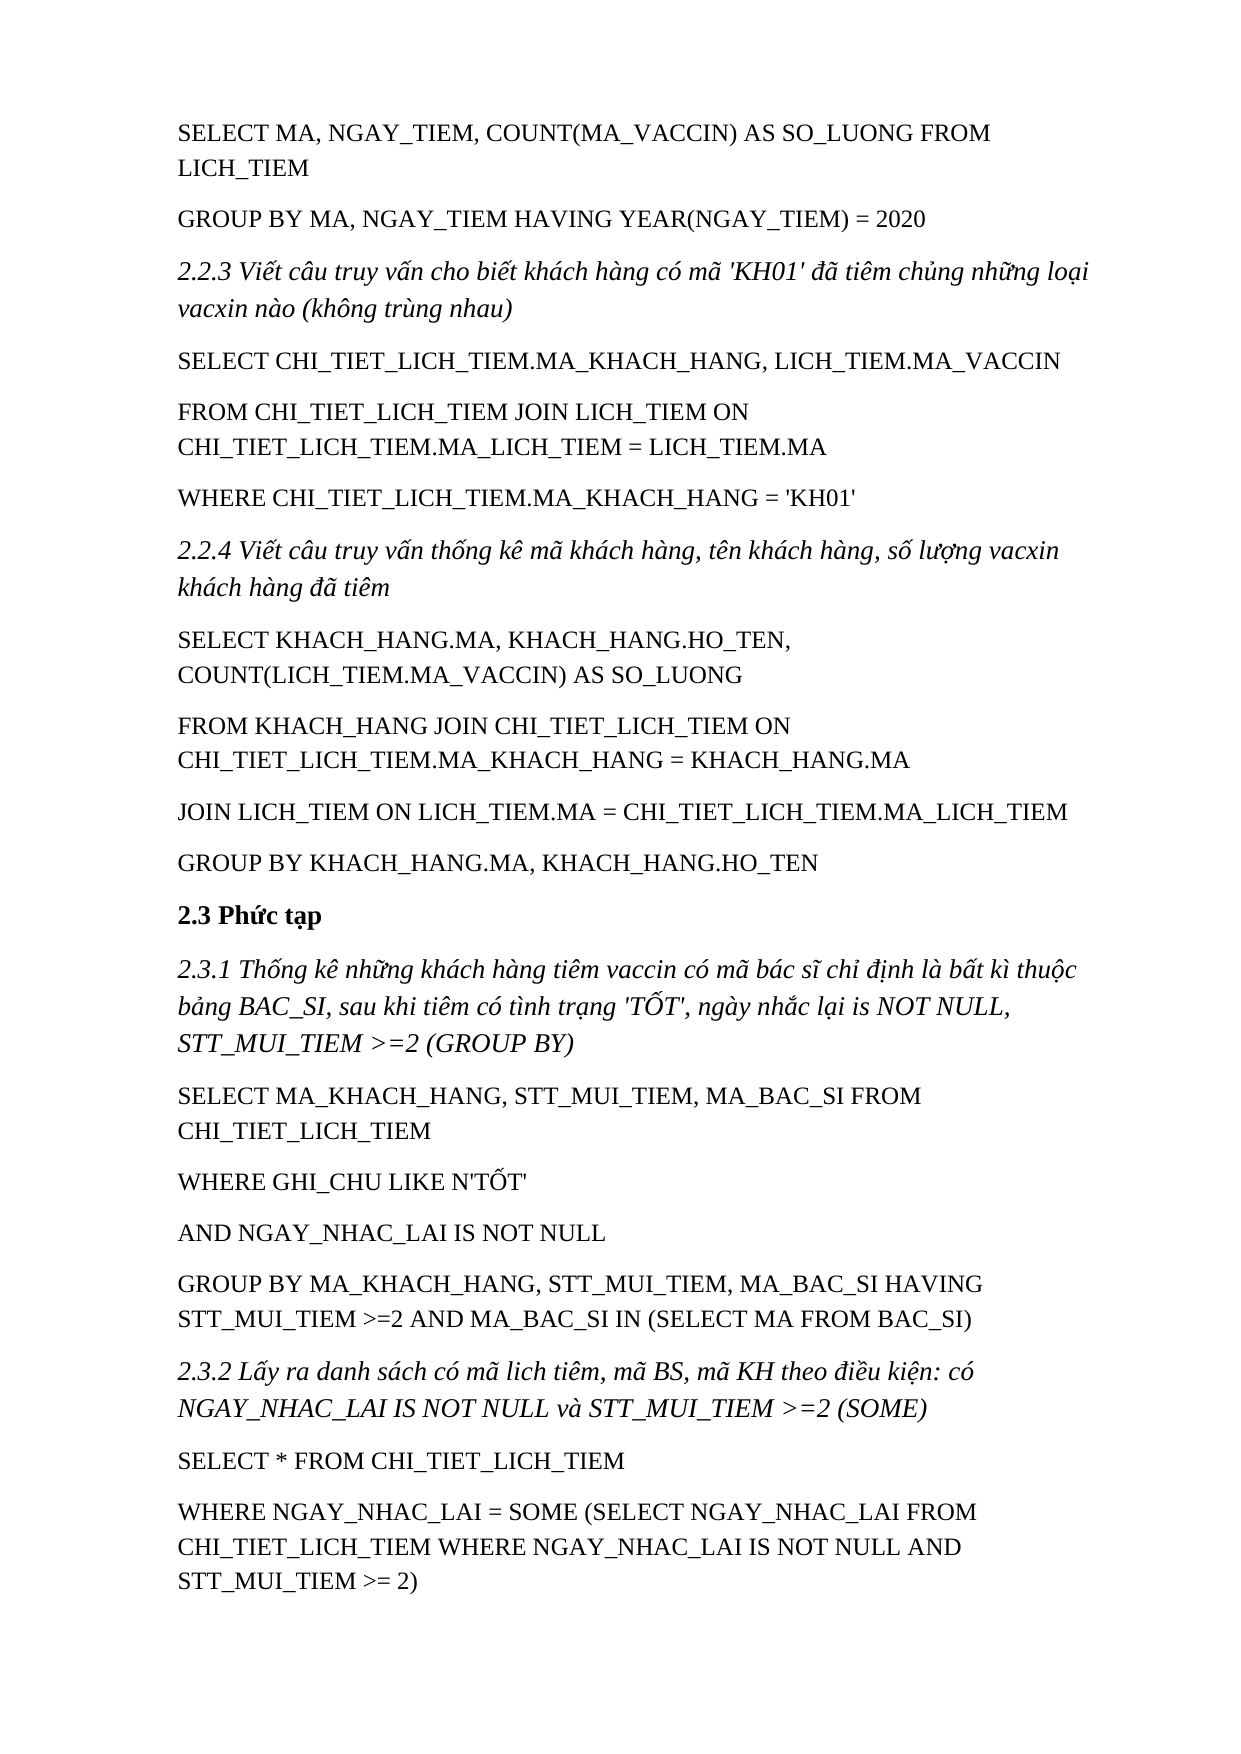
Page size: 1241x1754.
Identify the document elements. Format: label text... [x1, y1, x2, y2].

text SELECT MA_KHACH_HANG, STT_MUI_TIEM, MA_BAC_SI FROM CHI_TIET_LICH_TIEM [177, 1081, 1122, 1144]
text WHERE GHI_CHU LIKE N'TỐT' [177, 1167, 1122, 1196]
text JOIN LICH_TIEM ON LICH_TIEM.MA = CHI_TIET_LICH_TIEM.MA_LICH_TIEM [177, 797, 1122, 825]
text GROUP BY MA_KHACH_HANG, STT_MUI_TIEM, MA_BAC_SI HAVING STT_MUI_TIEM >=2 AND MA_BAC_SI IN (SELECT MA FROM BAC_SI) [177, 1269, 1122, 1332]
text GROUP BY MA, NGAY_TIEM HAVING YEAR(NGAY_TIEM) = 2020 [177, 204, 1122, 232]
text GROUP BY KHACH_HANG.MA, KHACH_HANG.HO_TEN [177, 848, 1122, 876]
text FROM KHACH_HANG JOIN CHI_TIET_LICH_TIEM ON CHI_TIET_LICH_TIEM.MA_KHACH_HANG = KHACH_HANG.MA [177, 711, 1122, 774]
text 2.2.4 Viết câu truy vấn thống kê mã khách hàng, tên khách hàng, số lượng vacxin khách hàng đã tiêm [177, 534, 1122, 602]
text 2.3.1 Thống kê những khách hàng tiêm vaccin có mã bác sĩ chỉ định là bất kì thuộc bảng BAC_SI, sau khi tiêm có tình trạng 'TỐT', ngày nhắc lại is NOT NULL, STT_MUI_TIEM >=2 (GROUP BY) [177, 953, 1122, 1058]
text 2.2.3 Viết câu truy vấn cho biết khách hàng có mã 'KH01' đã tiêm chủng những loại vacxin nào (không trùng nhau) [177, 255, 1122, 323]
text FROM CHI_TIET_LICH_TIEM JOIN LICH_TIEM ON CHI_TIET_LICH_TIEM.MA_LICH_TIEM = LICH_TIEM.MA [177, 397, 1122, 461]
text WHERE CHI_TIET_LICH_TIEM.MA_KHACH_HANG = 'KH01' [177, 483, 1122, 512]
text SELECT * FROM CHI_TIET_LICH_TIEM [177, 1446, 1122, 1475]
text SELECT MA, NGAY_TIEM, COUNT(MA_VACCIN) AS SO_LUONG FROM LICH_TIEM [177, 118, 1122, 181]
text AND NGAY_NHAC_LAI IS NOT NULL [177, 1218, 1122, 1247]
text 2.3 Phức tạp [177, 899, 1122, 930]
text SELECT CHI_TIET_LICH_TIEM.MA_KHACH_HANG, LICH_TIEM.MA_VACCIN [177, 346, 1122, 375]
text WHERE NGAY_NHAC_LAI = SOME (SELECT NGAY_NHAC_LAI FROM CHI_TIET_LICH_TIEM WHERE NGAY_NHAC_LAI IS NOT NULL AND STT_MUI_TIEM >= 2) [177, 1497, 1122, 1595]
text 2.3.2 Lấy ra danh sách có mã lich tiêm, mã BS, mã KH theo điều kiện: có NGAY_NHAC_LAI IS NOT NULL và STT_MUI_TIEM >=2 (SOME) [177, 1355, 1122, 1423]
text SELECT KHACH_HANG.MA, KHACH_HANG.HO_TEN, COUNT(LICH_TIEM.MA_VACCIN) AS SO_LUONG [177, 625, 1122, 688]
